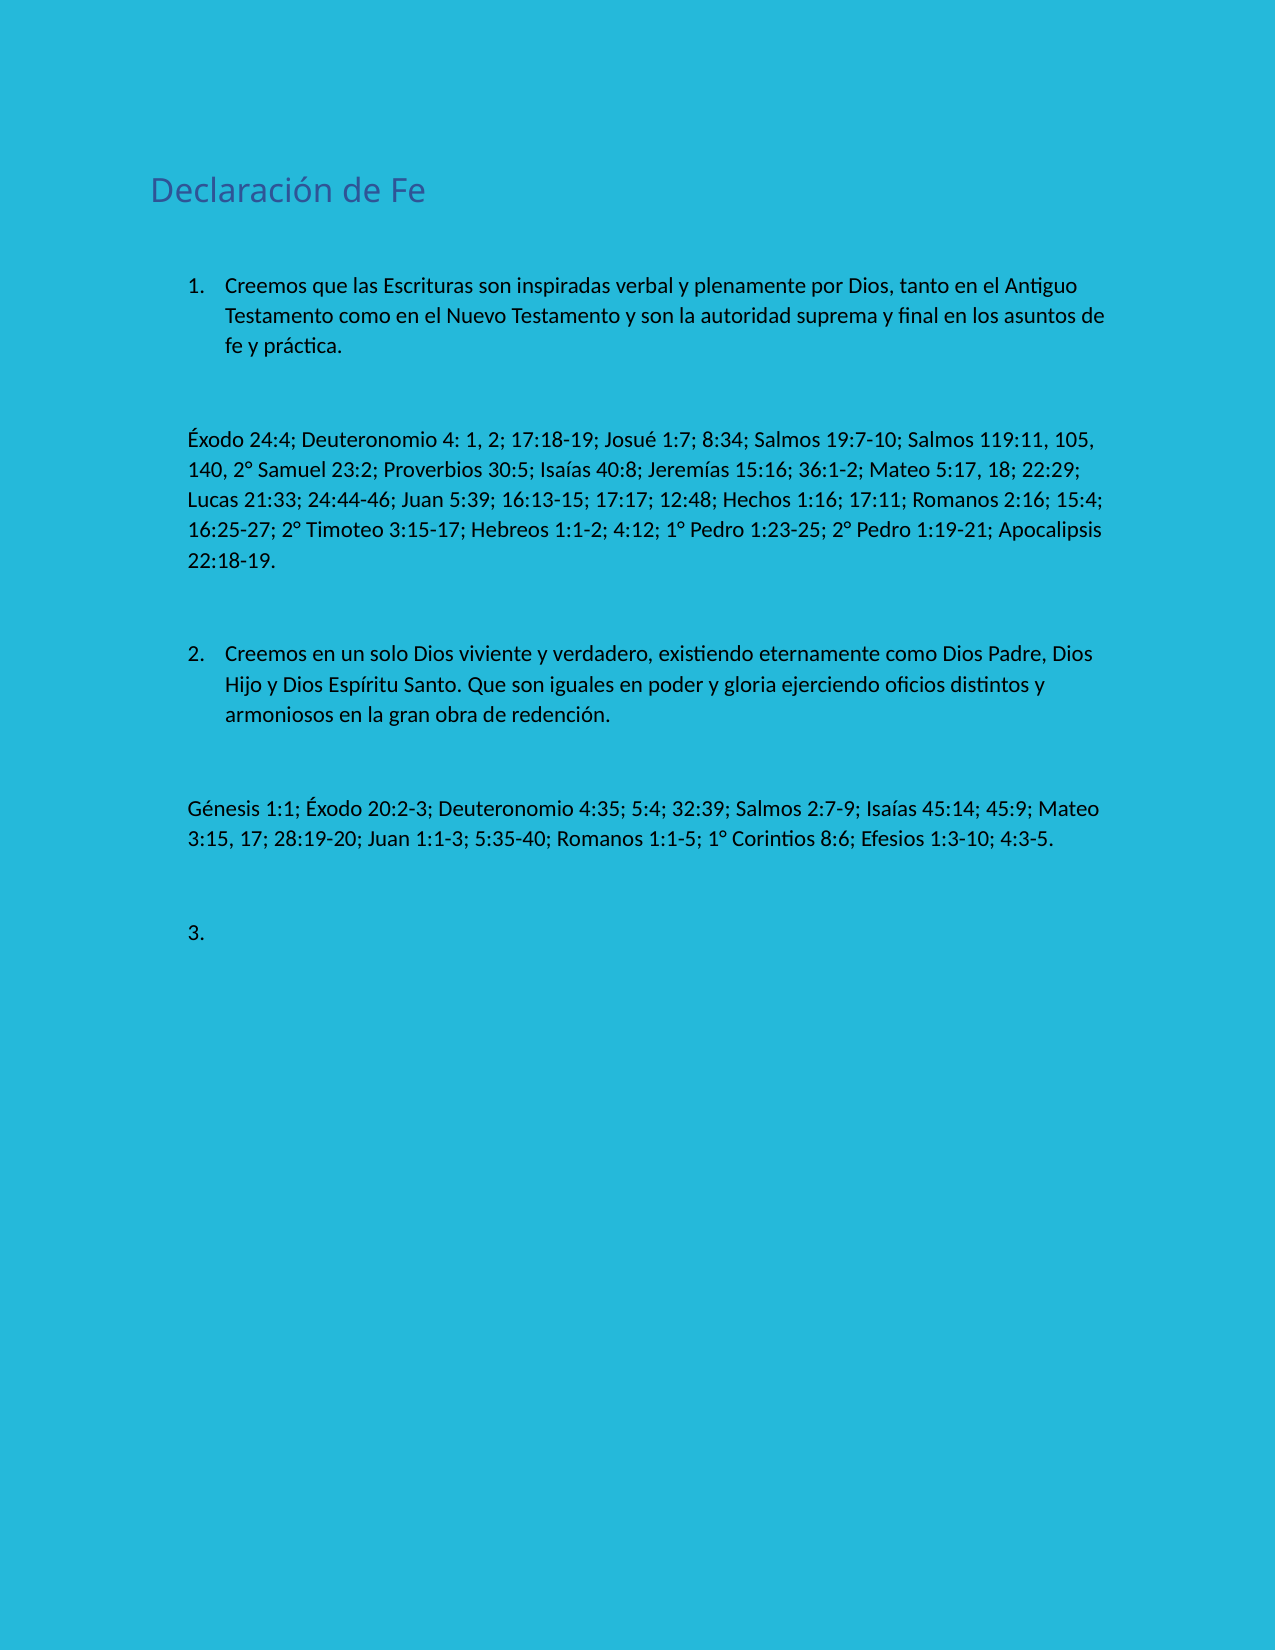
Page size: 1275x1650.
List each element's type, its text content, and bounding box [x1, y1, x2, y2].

list Creemos que las Escrituras son inspiradas verbal y plenamente por Dios, tanto en el Antiguo Testamento como en el Nuevo Testamento y son la autoridad suprema y final en los asuntos de fe y práctica. [187, 271, 1125, 359]
list Creemos en un solo Dios viviente y verdadero, existiendo eternamente como Dios Padre, Dios Hijo y Dios Espíritu Santo. Que son iguales en poder y gloria ejerciendo oficios distintos y armoniosos en la gran obra de redención. [187, 639, 1125, 728]
text Éxodo 24:4; Deuteronomio 4: 1, 2; 17:18-19; Josué 1:7; 8:34; Salmos 19:7-10; Salmos 119:11, 105, 140, 2° Samuel 23:2; Proverbios 30:5; Isaías 40:8; Jeremías 15:16; 36:1-2; Mateo 5:17, 18; 22:29; Lucas 21:33; 24:44-46; Juan 5:39; 16:13-15; 17:17; 12:48; Hechos 1:16; 17:11; Romanos 2:16; 15:4; 16:25-27; 2° Timoteo 3:15-17; Hebreos 1:1-2; 4:12; 1° Pedro 1:23-25; 2° Pedro 1:19-21; Apocalipsis 22:18-19. [187, 425, 1125, 574]
text Génesis 1:1; Éxodo 20:2-3; Deuteronomio 4:35; 5:4; 32:39; Salmos 2:7-9; Isaías 45:14; 45:9; Mateo 3:15, 17; 28:19-20; Juan 1:1-3; 5:35-40; Romanos 1:1-5; 1° Corintios 8:6; Efesios 1:3-10; 4:3-5. [187, 794, 1125, 852]
subtitle Declaración de Fe [150, 167, 1125, 212]
